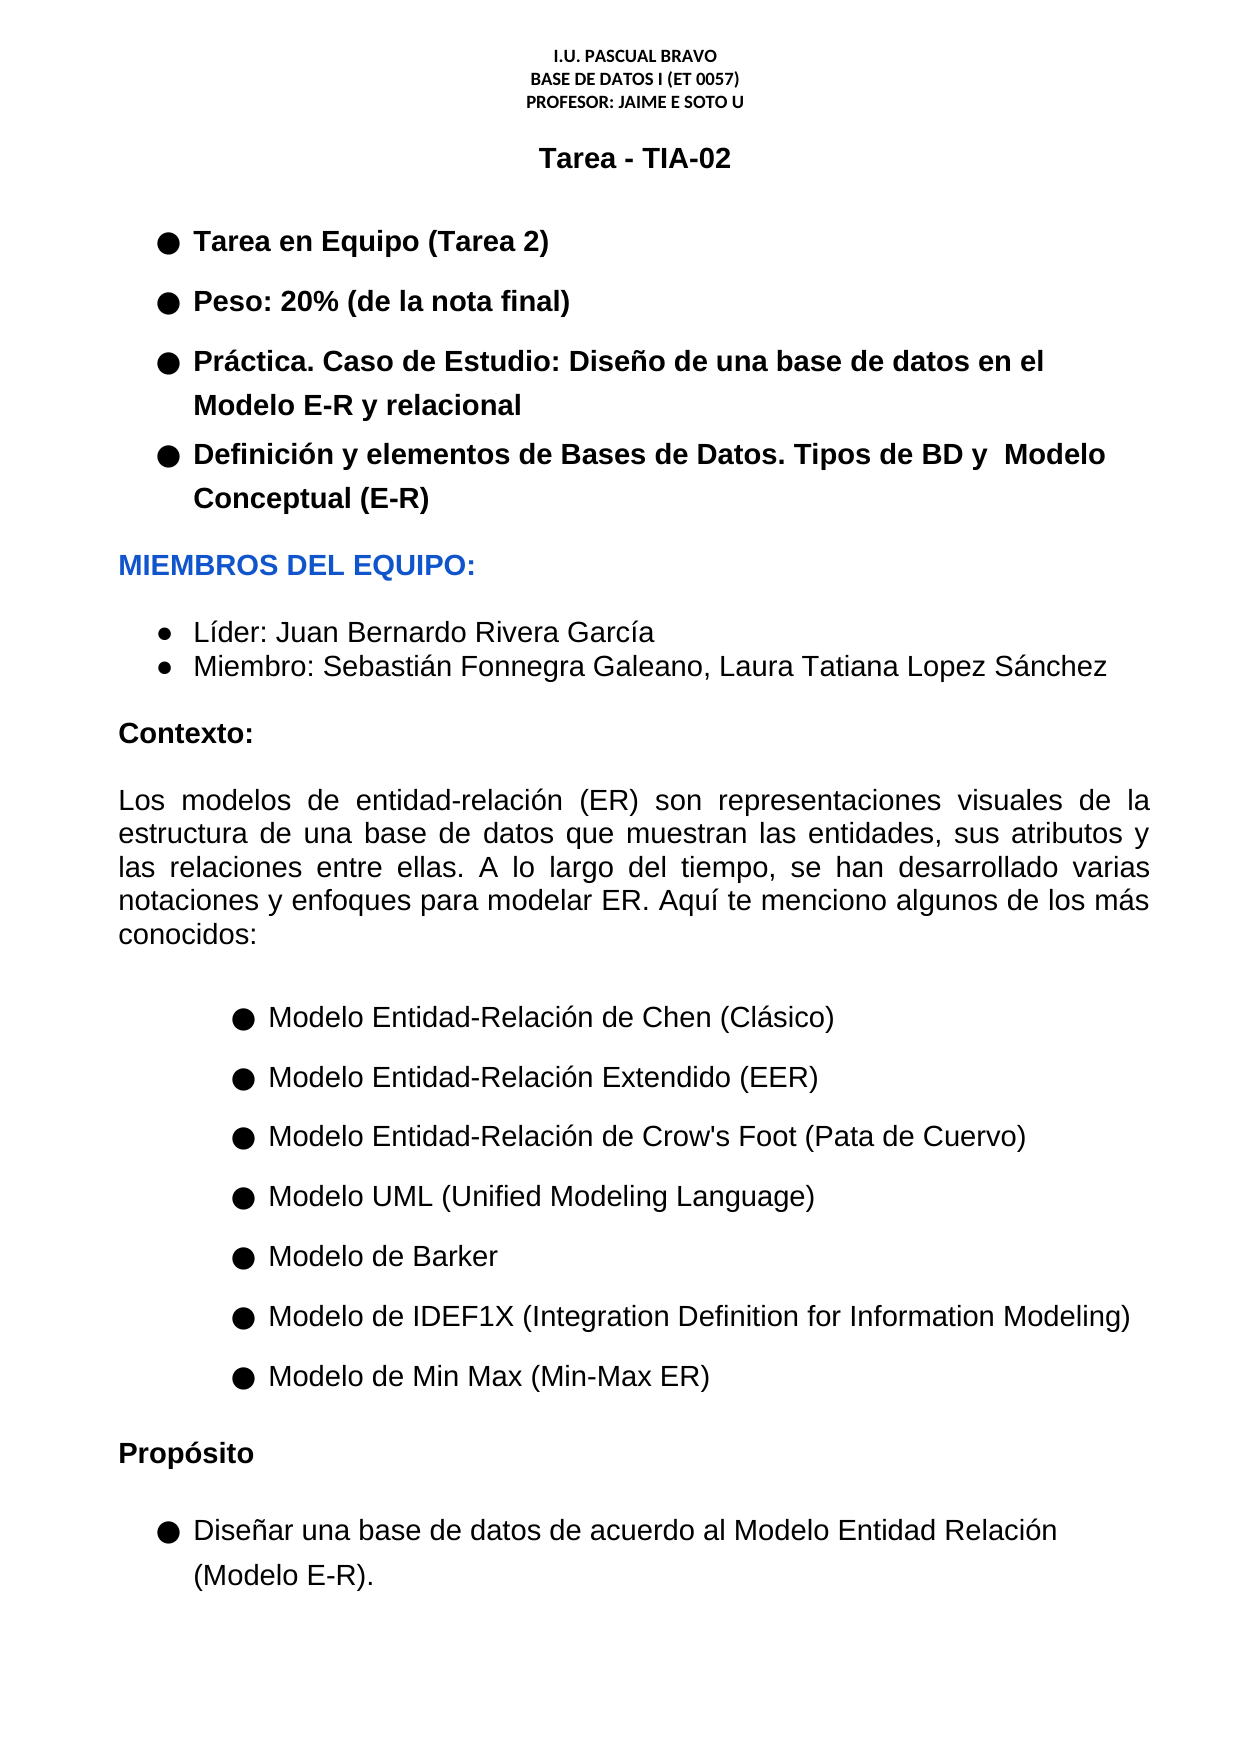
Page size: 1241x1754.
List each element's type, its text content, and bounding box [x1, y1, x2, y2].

text Los modelos de entidad-relación (ER) son representaciones visuales de la estructura de una base de datos que muestran las entidades, sus atributos y las relaciones entre ellas. A lo largo del tiempo, se han desarrollado varias notaciones y enfoques para modelar ER. Aquí te menciono algunos de los más conocidos: [118, 783, 1152, 951]
list Modelo de Barker [231, 1223, 1152, 1283]
list Líder: Juan Bernardo Rivera García [156, 615, 1152, 649]
list Miembro: Sebastián Fonnegra Galeano, Laura Tatiana Lopez Sánchez [156, 649, 1152, 682]
list Modelo Entidad-Relación Extendido (EER) [231, 1044, 1152, 1104]
text MIEMBROS DEL EQUIPO: [118, 548, 1152, 582]
text Contexto: [118, 716, 1152, 749]
list Peso: 20% (de la nota final) [156, 268, 1152, 328]
list Tarea en Equipo (Tarea 2) [156, 208, 1152, 268]
list Modelo Entidad-Relación de Crow's Foot (Pata de Cuervo) [231, 1104, 1152, 1163]
list Práctica. Caso de Estudio: Diseño de una base de datos en el Modelo E-R y relacional [156, 328, 1152, 421]
list Modelo de Min Max (Min-Max ER) [231, 1343, 1152, 1403]
text Propósito [118, 1436, 1152, 1470]
list Modelo Entidad-Relación de Chen (Clásico) [231, 984, 1152, 1044]
list Definición y elementos de Bases de Datos. Tipos de BD y Modelo Conceptual (E-R) [156, 421, 1152, 514]
list Modelo UML (Unified Modeling Language) [231, 1163, 1152, 1223]
list Modelo de IDEF1X (Integration Definition for Information Modeling) [231, 1283, 1152, 1343]
list Diseñar una base de datos de acuerdo al Modelo Entidad Relación (Modelo E-R). [156, 1498, 1152, 1591]
text Tarea - TIA-02 [118, 141, 1152, 175]
